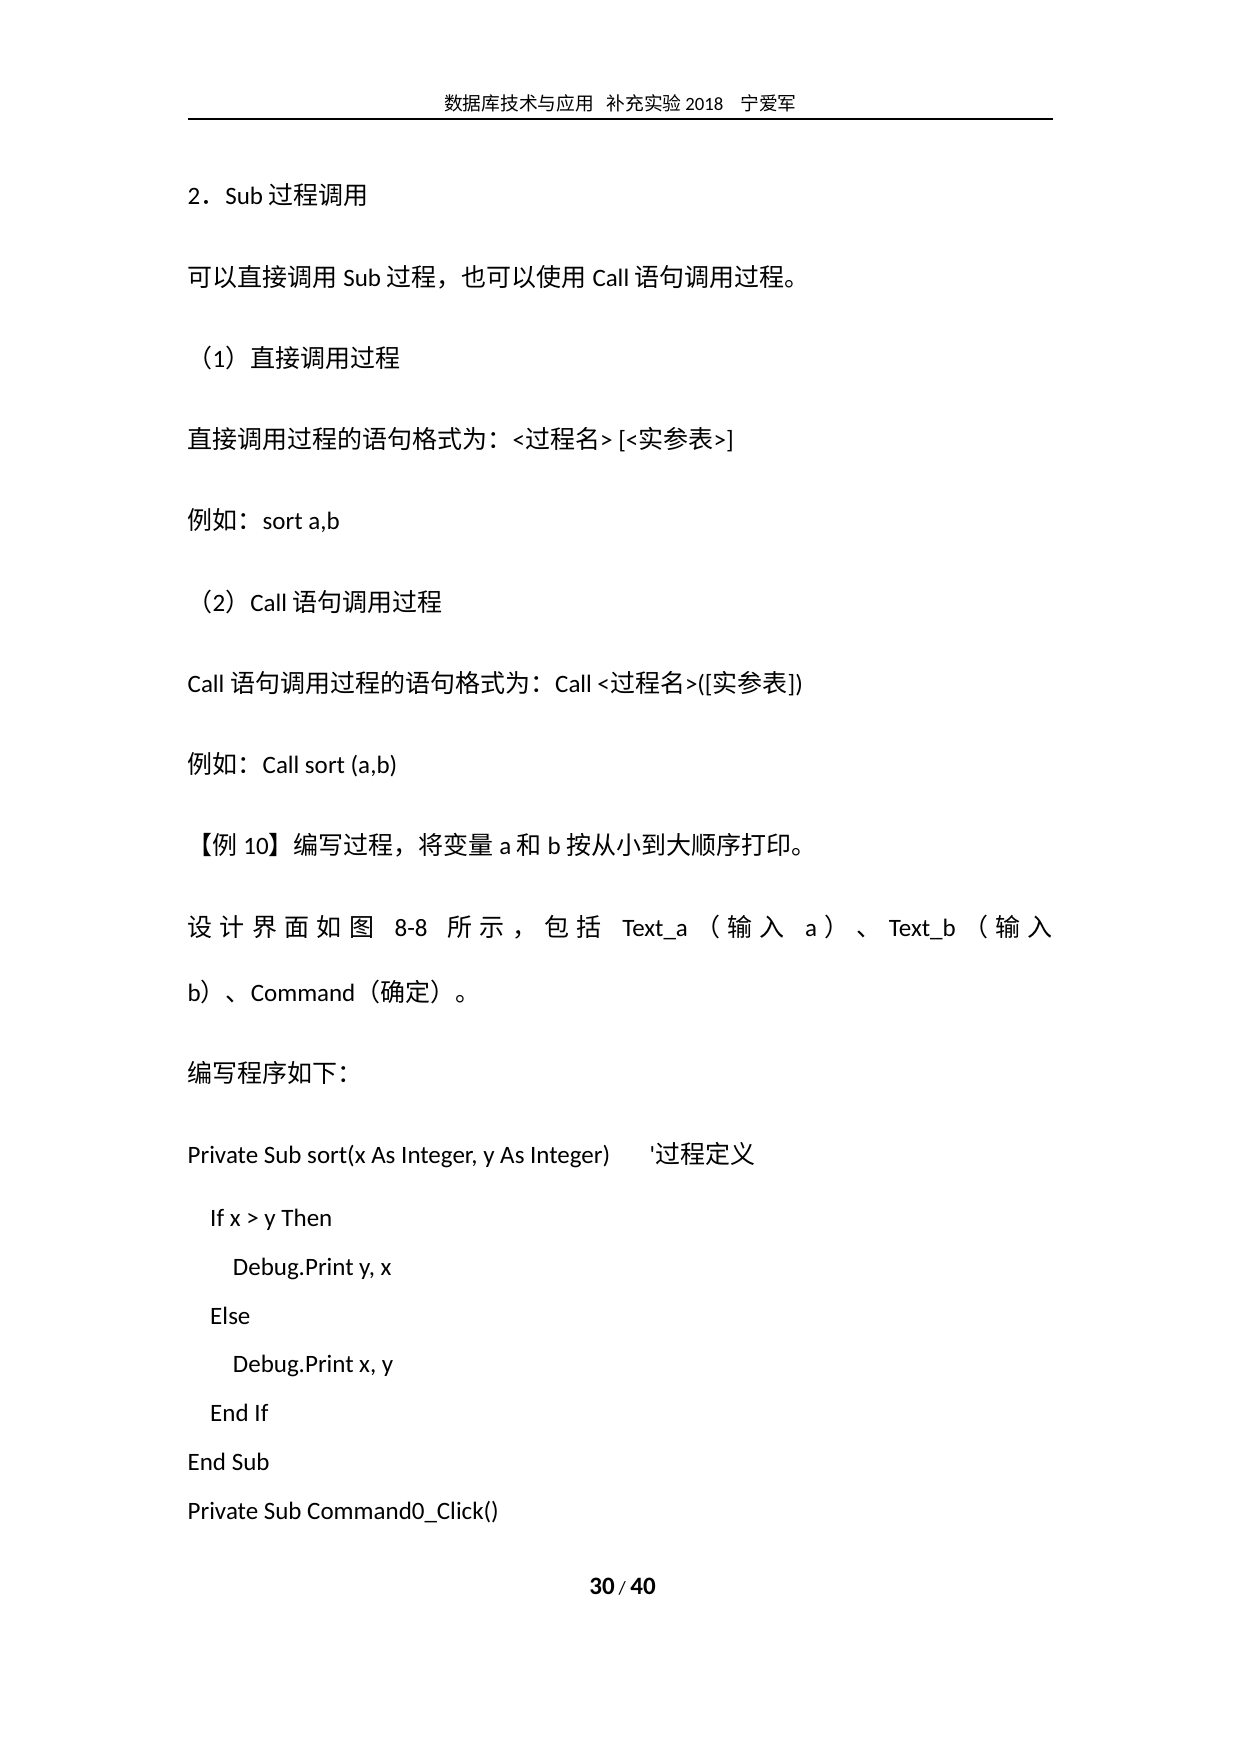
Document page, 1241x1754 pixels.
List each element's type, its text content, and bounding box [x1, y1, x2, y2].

text Else [187, 1299, 1053, 1331]
text Debug.Print y, x [187, 1250, 1053, 1283]
text End Sub [187, 1445, 1053, 1478]
text 设计界面如图 8-8 所示，包括 Text_a（输入 a）、Text_b（输入 b）、Command（确定）。 [187, 893, 1053, 1023]
text 例如：sort a,b [187, 486, 1053, 551]
text 可以直接调用 Sub 过程，也可以使用 Call 语句调用过程。 [187, 243, 1053, 308]
text （2）Call 语句调用过程 [187, 568, 1053, 633]
text Private Sub sort(x As Integer, y As Integer) '过程定义 [187, 1120, 1053, 1185]
text Call 语句调用过程的语句格式为：Call <过程名>([实参表]) [187, 649, 1053, 714]
text Private Sub Command0_Click() [187, 1494, 1053, 1526]
text 编写程序如下： [187, 1039, 1053, 1104]
text 【例 10】编写过程，将变量 a 和 b 按从小到大顺序打印。 [187, 811, 1053, 876]
text 2．Sub 过程调用 [187, 161, 1053, 226]
text End If [187, 1396, 1053, 1429]
text Debug.Print x, y [187, 1348, 1053, 1380]
text 例如：Call sort (a,b) [187, 730, 1053, 795]
text If x > y Then [187, 1201, 1053, 1234]
text 直接调用过程的语句格式为：<过程名> [<实参表>] [187, 405, 1053, 470]
text （1）直接调用过程 [187, 324, 1053, 389]
